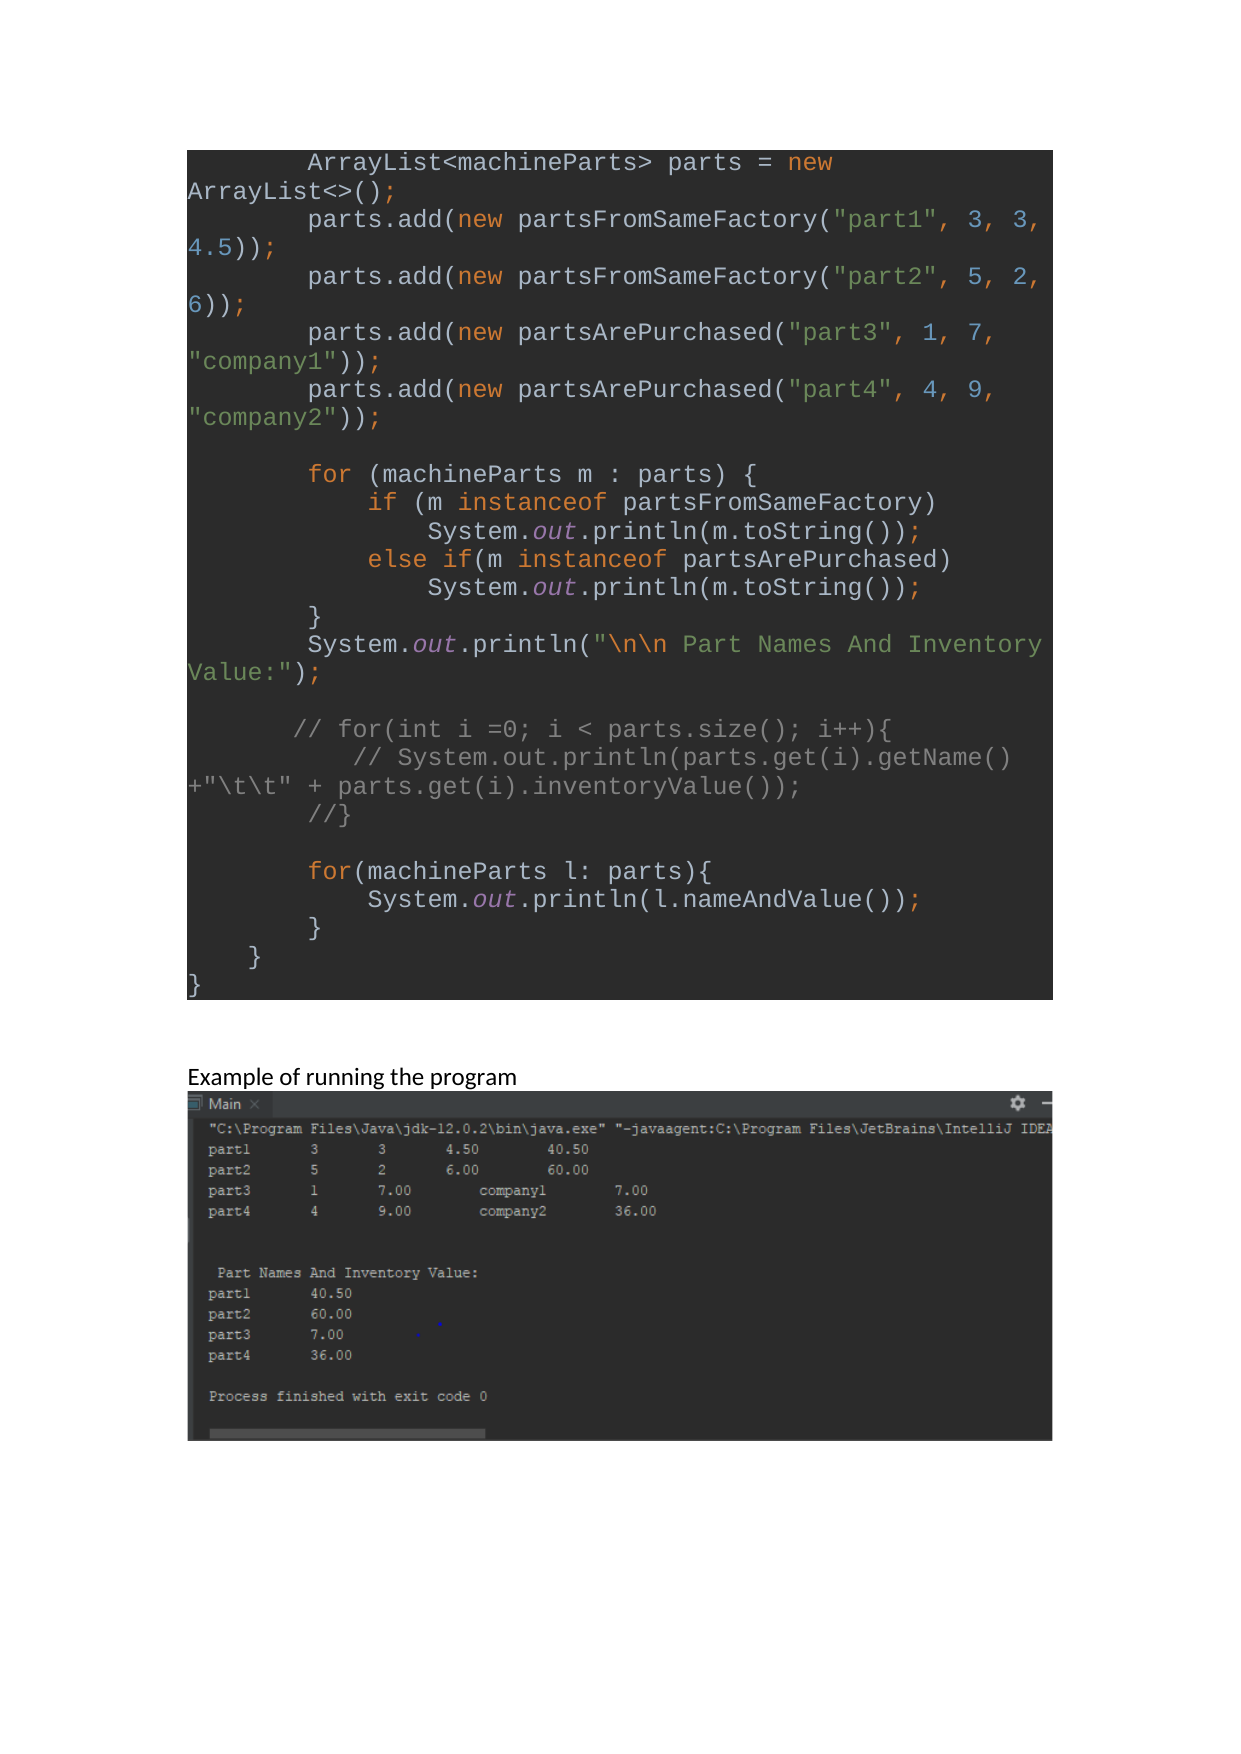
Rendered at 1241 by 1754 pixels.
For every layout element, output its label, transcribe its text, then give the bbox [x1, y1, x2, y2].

text Example of running the program [187, 1061, 1053, 1091]
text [187, 150, 1053, 1000]
picture [187, 1091, 1053, 1441]
